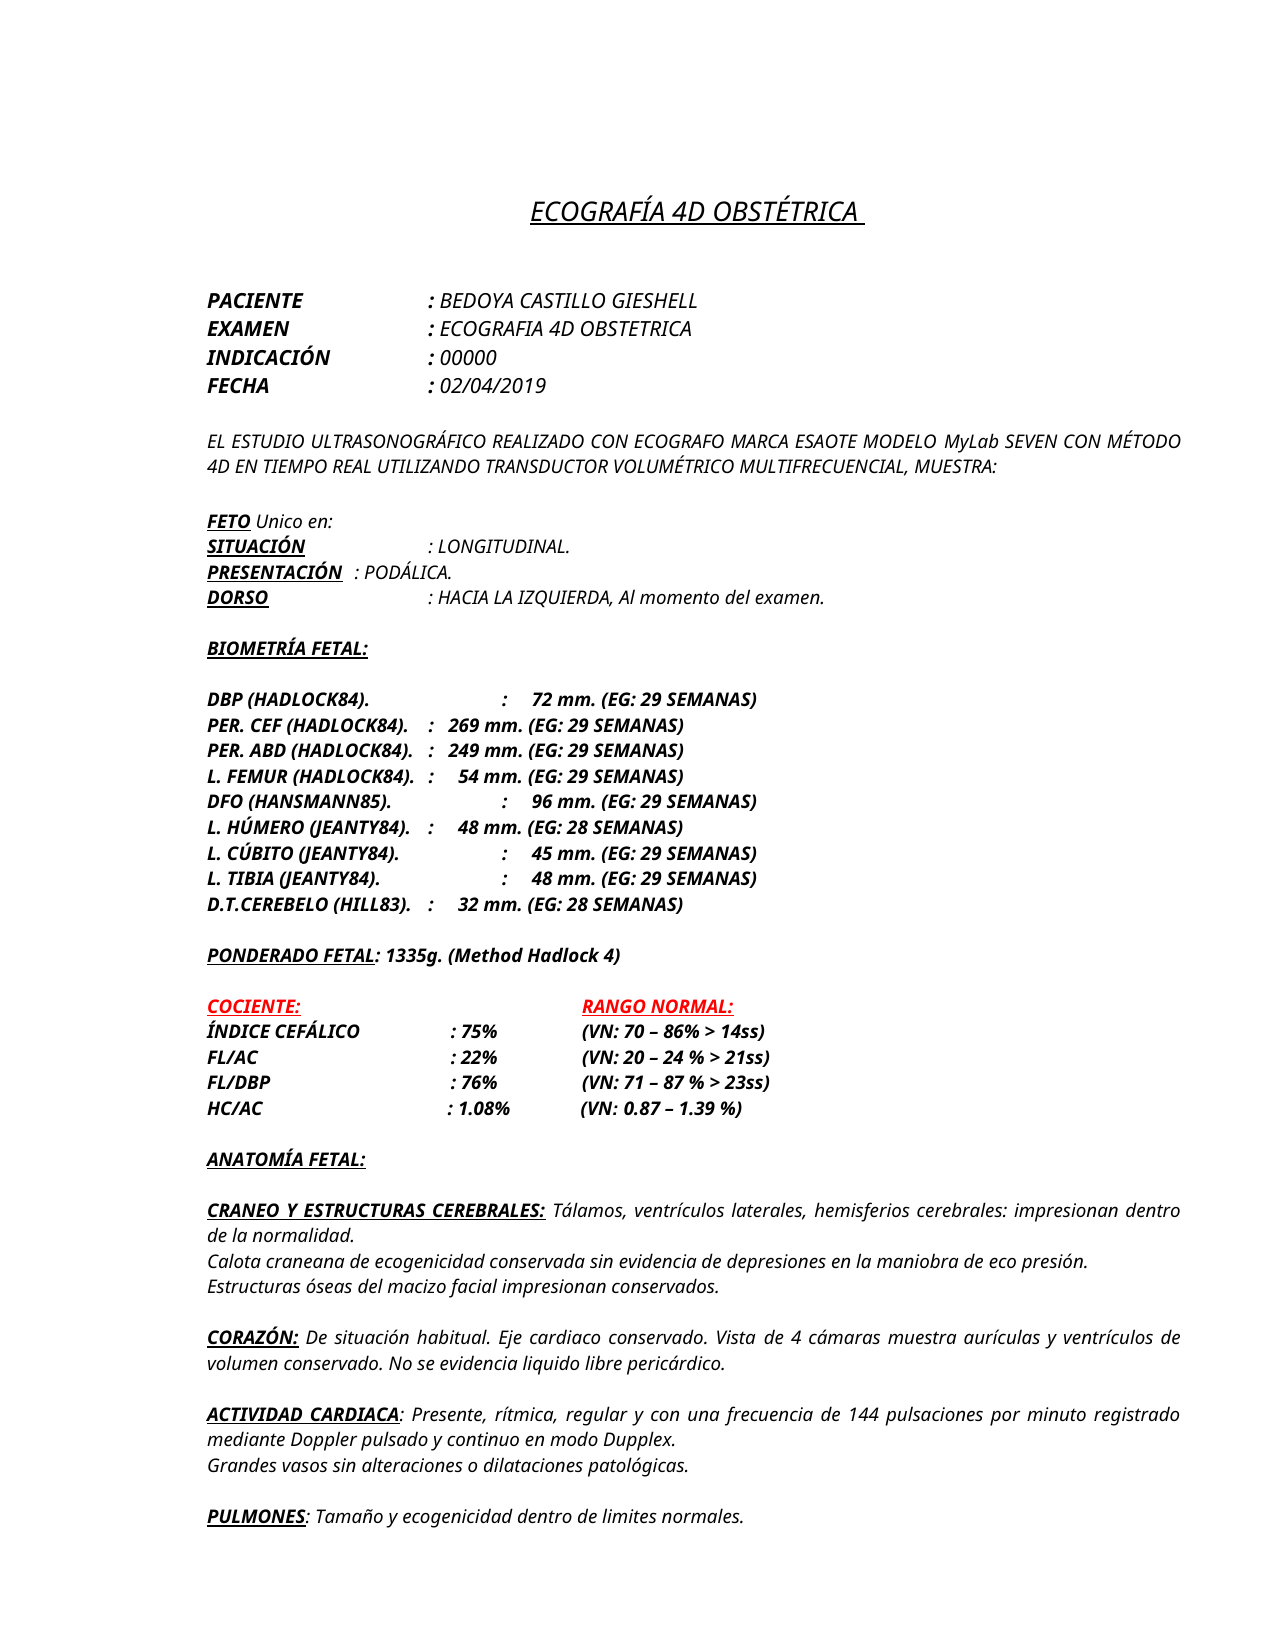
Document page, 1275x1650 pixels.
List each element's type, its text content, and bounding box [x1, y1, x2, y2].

text D.T.CEREBELO (HILL83). : 32 mm. (EG: 28 SEMANAS) [207, 891, 1181, 916]
text ÍNDICE CEFÁLICO : 75% (VN: 70 – 86% > 14ss) [207, 1018, 1181, 1044]
text ACTIVIDAD CARDIACA: Presente, rítmica, regular y con una frecuencia de 144 pulsaciones por minuto registrado mediante Doppler pulsado y continuo en modo Dupplex. [207, 1401, 1181, 1452]
text COCIENTE: RANGO NORMAL: [207, 993, 1181, 1018]
text SITUACIÓN : LONGITUDINAL. [207, 533, 1181, 559]
text PRESENTACIÓN : PODÁLICA. [207, 559, 1181, 584]
text INDICACIÓN : 00000 [207, 343, 1181, 371]
text Estructuras óseas del macizo facial impresionan conservados. [207, 1274, 1181, 1299]
text EL ESTUDIO ULTRASONOGRÁFICO REALIZADO CON ECOGRAFO MARCA ESAOTE MODELO MyLab SEVEN CON MÉTODO 4D EN TIEMPO REAL UTILIZANDO TRANSDUCTOR VOLUMÉTRICO MULTIFRECUENCIAL, MUESTRA: [207, 428, 1181, 479]
subtitle ECOGRAFÍA 4D OBSTÉTRICA [207, 192, 1181, 229]
text PONDERADO FETAL: 1335g. (Method Hadlock 4) [207, 942, 1181, 967]
text EXAMEN : ECOGRAFIA 4D OBSTETRICA [207, 314, 1181, 343]
text DFO (HANSMANN85). : 96 mm. (EG: 29 SEMANAS) [207, 789, 1181, 814]
text FL/DBP : 76% (VN: 71 – 87 % > 23ss) [207, 1069, 1181, 1095]
text Grandes vasos sin alteraciones o dilataciones patológicas. [207, 1452, 1181, 1478]
text DORSO : HACIA LA IZQUIERDA, Al momento del examen. [207, 584, 1181, 610]
text BIOMETRÍA FETAL: [207, 636, 1181, 661]
text L. CÚBITO (JEANTY84). : 45 mm. (EG: 29 SEMANAS) [207, 840, 1181, 865]
text Calota craneana de ecogenicidad conservada sin evidencia de depresiones en la maniobra de eco presión. [207, 1248, 1181, 1274]
text CORAZÓN: De situación habitual. Eje cardiaco conservado. Vista de 4 cámaras muestra aurículas y ventrículos de volumen conservado. No se evidencia liquido libre pericárdico. [207, 1325, 1181, 1376]
text HC/AC : 1.08% (VN: 0.87 – 1.39 %) [207, 1095, 1181, 1121]
text L. TIBIA (JEANTY84). : 48 mm. (EG: 29 SEMANAS) [207, 865, 1181, 891]
text ANATOMÍA FETAL: [207, 1146, 1181, 1172]
text L. HÚMERO (JEANTY84). : 48 mm. (EG: 28 SEMANAS) [207, 814, 1181, 840]
text PER. ABD (HADLOCK84). : 249 mm. (EG: 29 SEMANAS) [207, 738, 1181, 763]
text PULMONES: Tamaño y ecogenicidad dentro de limites normales. [207, 1503, 1181, 1529]
text FL/AC : 22% (VN: 20 – 24 % > 21ss) [207, 1044, 1181, 1069]
text PER. CEF (HADLOCK84). : 269 mm. (EG: 29 SEMANAS) [207, 712, 1181, 738]
text DBP (HADLOCK84). : 72 mm. (EG: 29 SEMANAS) [207, 687, 1181, 712]
text PACIENTE : BEDOYA CASTILLO GIESHELL [207, 286, 1181, 314]
text L. FEMUR (HADLOCK84). : 54 mm. (EG: 29 SEMANAS) [207, 763, 1181, 789]
text FECHA : 02/04/2019 [207, 371, 1181, 400]
text CRANEO Y ESTRUCTURAS CEREBRALES: Tálamos, ventrículos laterales, hemisferios cerebrales: impresionan dentro de la normalidad. [207, 1197, 1181, 1248]
text FETO Unico en: [207, 508, 1181, 533]
